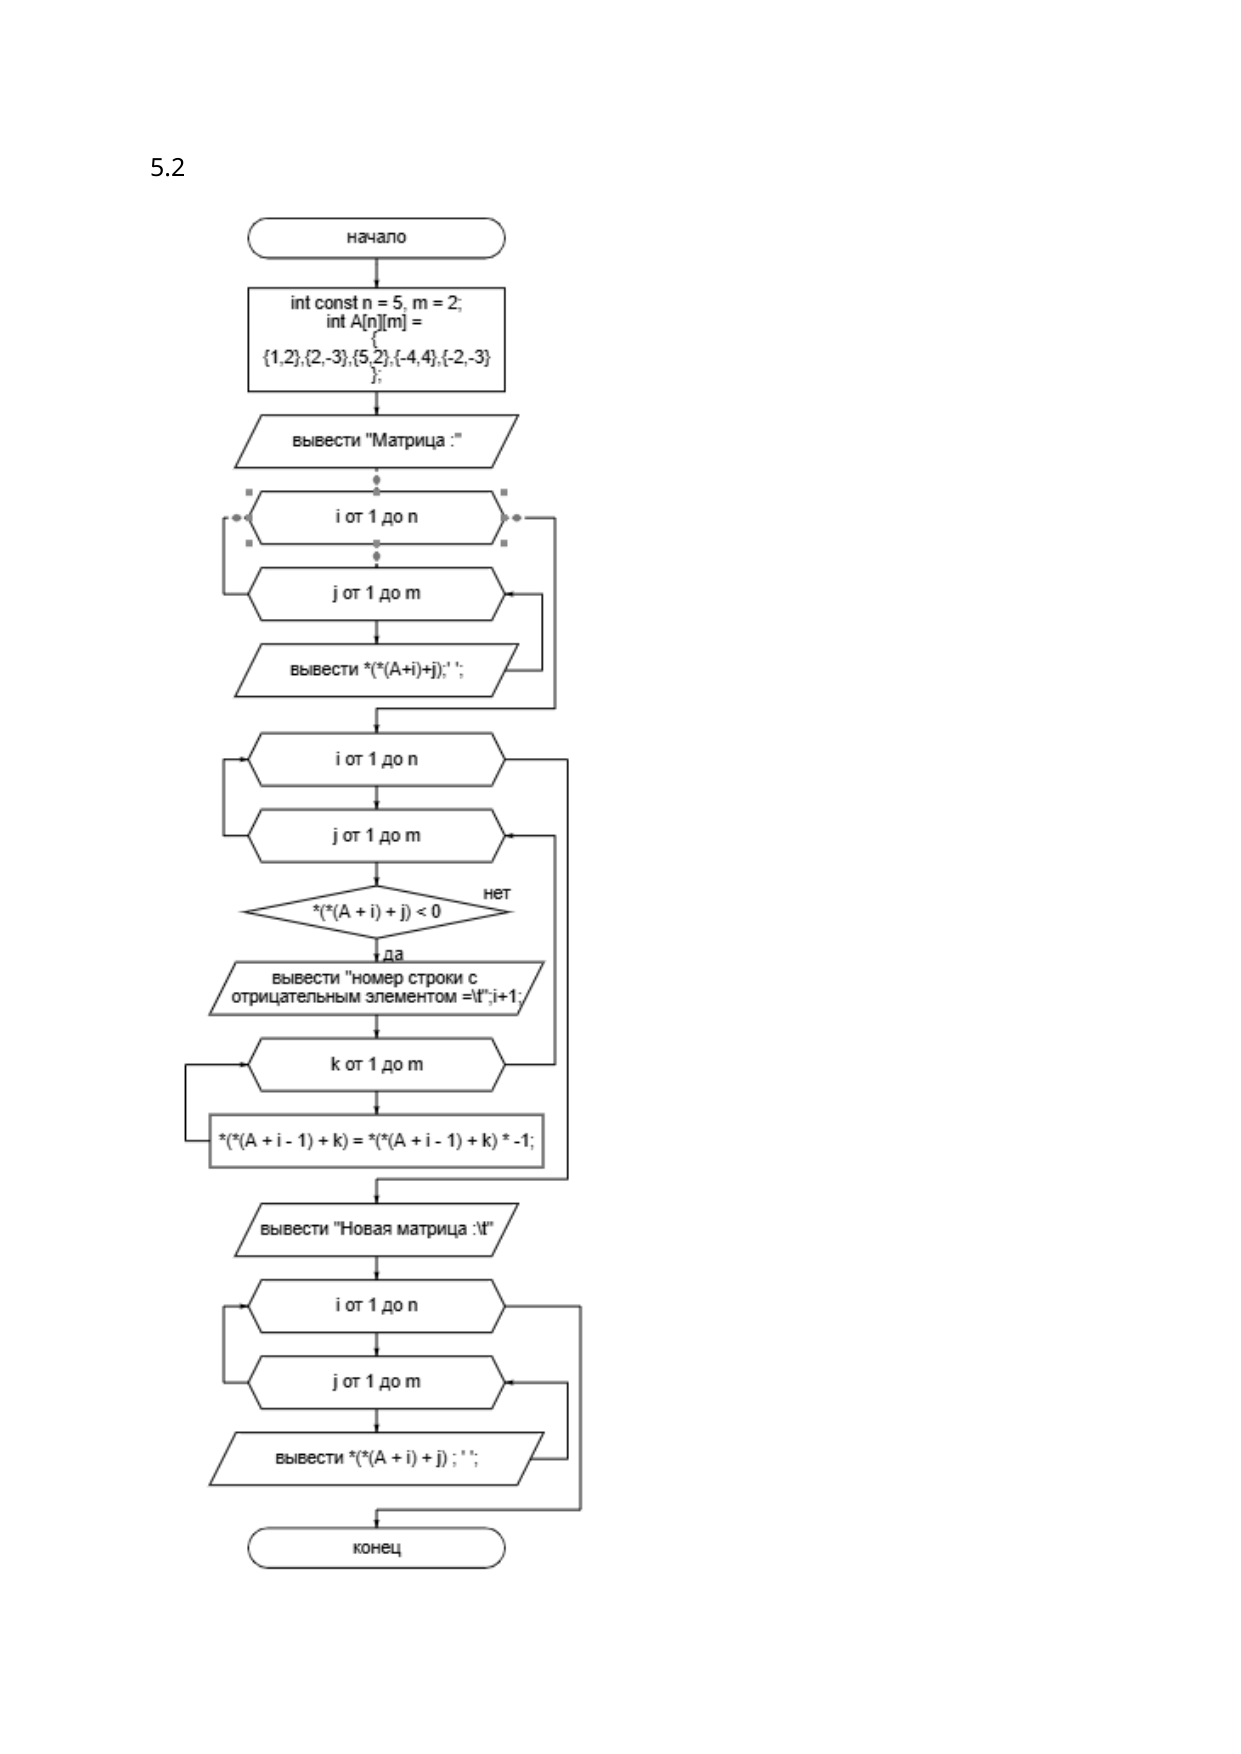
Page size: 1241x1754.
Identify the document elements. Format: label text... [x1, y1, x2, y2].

text 5.2 [150, 150, 1090, 184]
